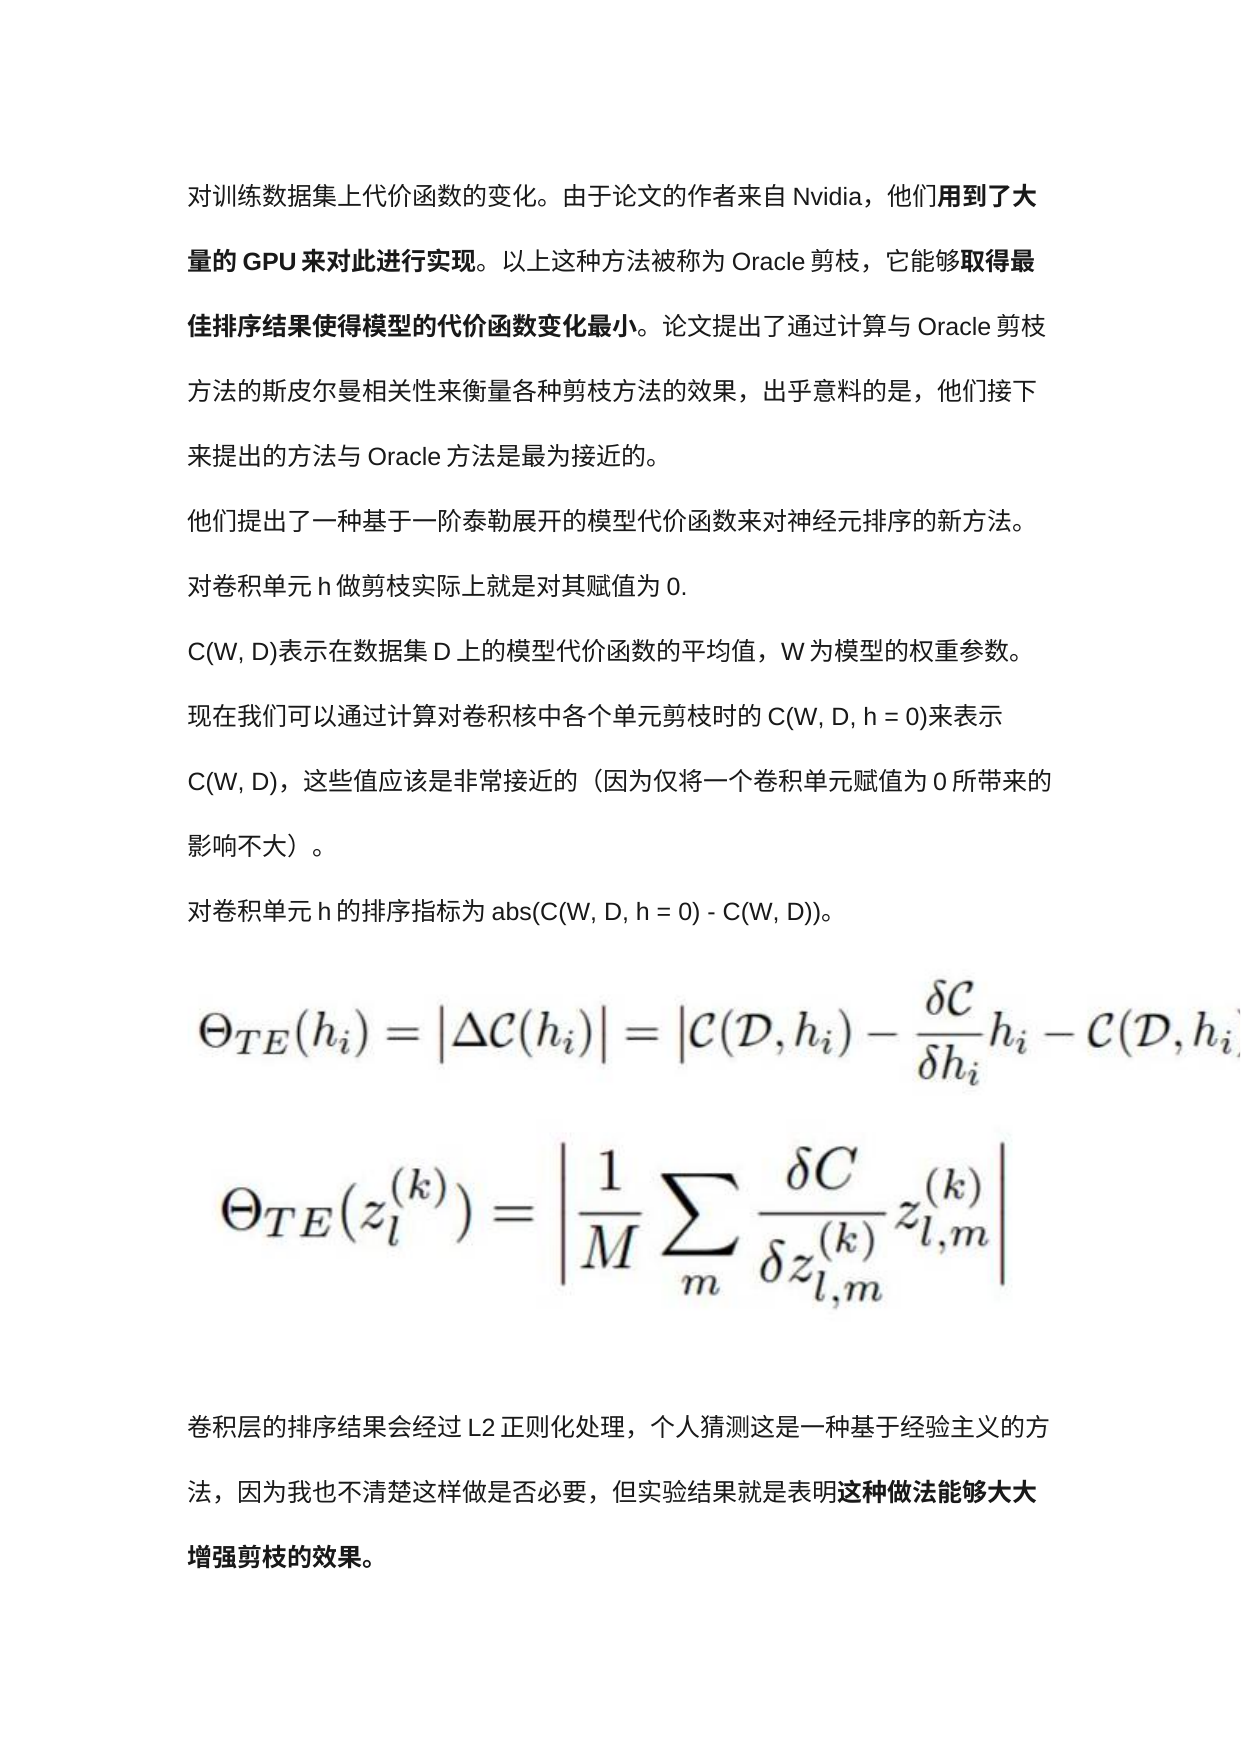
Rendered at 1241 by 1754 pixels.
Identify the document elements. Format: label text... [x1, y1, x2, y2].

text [187, 162, 1053, 487]
text 卷积层的排序结果会经过L2正则化处理，个人猜测这是一种基于经验主义的方法，因为我也不清楚这样做是否必要，但实验结果就是表明这种做法能够大大增强剪枝的效果。 [187, 1393, 1053, 1588]
picture [187, 957, 1241, 1332]
text C(W, D)表示在数据集D上的模型代价函数的平均值，W为模型的权重参数。现在我们可以通过计算对卷积核中各个单元剪枝时的C(W, D, h = 0)来表示C(W, D)，这些值应该是非常接近的（因为仅将一个卷积单元赋值为0所带来的影响不大）。 [187, 617, 1053, 877]
text 对卷积单元h的排序指标为abs(C(W, D, h = 0) - C(W, D))。 [187, 877, 1053, 942]
text 他们提出了一种基于一阶泰勒展开的模型代价函数来对神经元排序的新方法。对卷积单元h做剪枝实际上就是对其赋值为0. [187, 487, 1053, 617]
